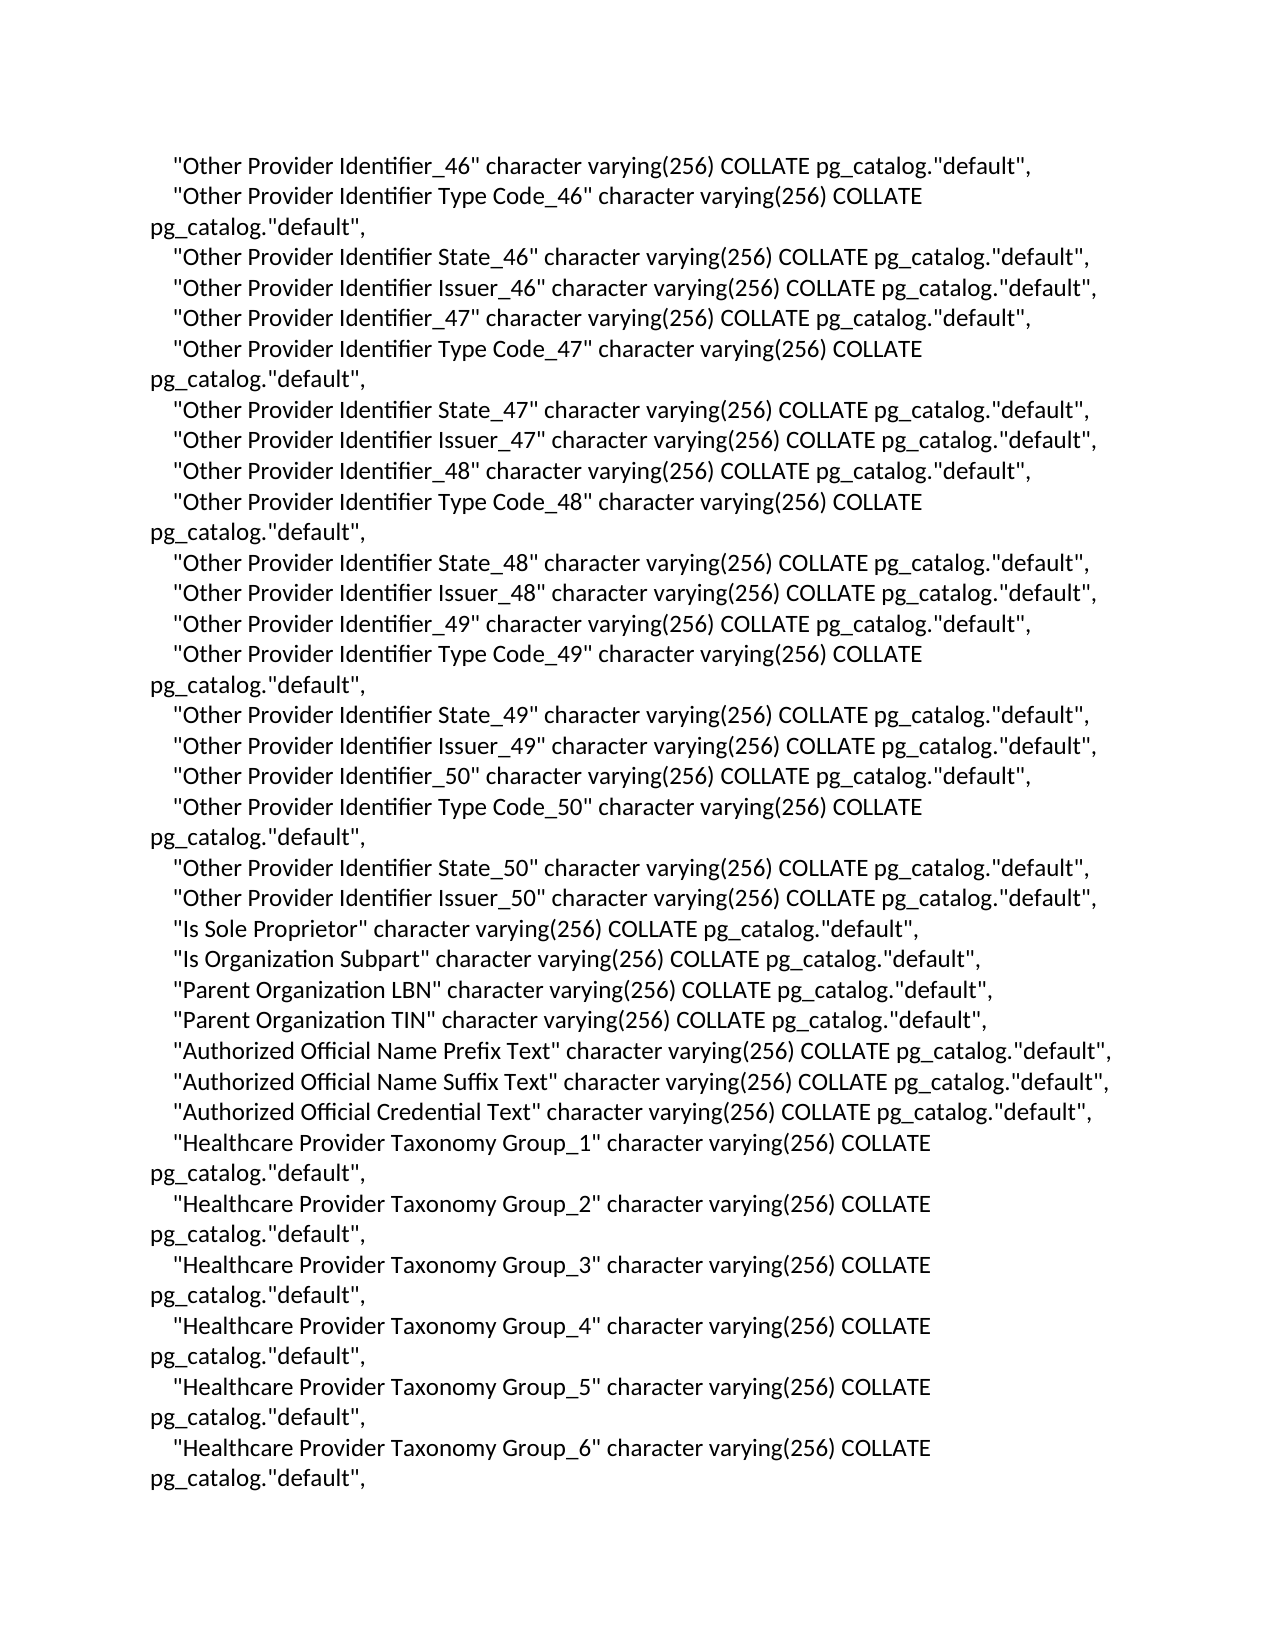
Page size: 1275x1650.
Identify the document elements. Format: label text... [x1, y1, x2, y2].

text "Parent Organization TIN" character varying(256) COLLATE pg_catalog."default", [150, 1004, 1125, 1035]
text "Other Provider Identifier_47" character varying(256) COLLATE pg_catalog."default", [150, 303, 1125, 333]
text "Other Provider Identifier Issuer_50" character varying(256) COLLATE pg_catalog."default", [150, 882, 1125, 913]
text "Authorized Official Name Prefix Text" character varying(256) COLLATE pg_catalog."default", [150, 1035, 1125, 1066]
text "Other Provider Identifier_49" character varying(256) COLLATE pg_catalog."default", [150, 608, 1125, 638]
text "Authorized Official Name Suffix Text" character varying(256) COLLATE pg_catalog."default", [150, 1066, 1125, 1096]
text "Healthcare Provider Taxonomy Group_5" character varying(256) COLLATE pg_catalog."default", [150, 1371, 1125, 1432]
text "Healthcare Provider Taxonomy Group_3" character varying(256) COLLATE pg_catalog."default", [150, 1249, 1125, 1310]
text "Other Provider Identifier State_49" character varying(256) COLLATE pg_catalog."default", [150, 699, 1125, 730]
text "Healthcare Provider Taxonomy Group_6" character varying(256) COLLATE pg_catalog."default", [150, 1432, 1125, 1493]
text "Other Provider Identifier_48" character varying(256) COLLATE pg_catalog."default", [150, 455, 1125, 486]
text "Other Provider Identifier Issuer_48" character varying(256) COLLATE pg_catalog."default", [150, 577, 1125, 608]
text "Other Provider Identifier Type Code_48" character varying(256) COLLATE pg_catalog."default", [150, 486, 1125, 547]
text "Other Provider Identifier Issuer_49" character varying(256) COLLATE pg_catalog."default", [150, 730, 1125, 760]
text "Other Provider Identifier_46" character varying(256) COLLATE pg_catalog."default", [150, 150, 1125, 181]
text "Other Provider Identifier Type Code_47" character varying(256) COLLATE pg_catalog."default", [150, 333, 1125, 394]
text "Other Provider Identifier Issuer_47" character varying(256) COLLATE pg_catalog."default", [150, 425, 1125, 455]
text "Other Provider Identifier_50" character varying(256) COLLATE pg_catalog."default", [150, 760, 1125, 791]
text "Healthcare Provider Taxonomy Group_2" character varying(256) COLLATE pg_catalog."default", [150, 1188, 1125, 1249]
text "Other Provider Identifier Type Code_50" character varying(256) COLLATE pg_catalog."default", [150, 791, 1125, 852]
text "Other Provider Identifier Type Code_49" character varying(256) COLLATE pg_catalog."default", [150, 638, 1125, 699]
text "Other Provider Identifier State_48" character varying(256) COLLATE pg_catalog."default", [150, 547, 1125, 577]
text "Other Provider Identifier Issuer_46" character varying(256) COLLATE pg_catalog."default", [150, 272, 1125, 303]
text "Is Sole Proprietor" character varying(256) COLLATE pg_catalog."default", [150, 913, 1125, 943]
text "Is Organization Subpart" character varying(256) COLLATE pg_catalog."default", [150, 943, 1125, 974]
text "Parent Organization LBN" character varying(256) COLLATE pg_catalog."default", [150, 974, 1125, 1004]
text "Healthcare Provider Taxonomy Group_4" character varying(256) COLLATE pg_catalog."default", [150, 1310, 1125, 1371]
text "Other Provider Identifier State_46" character varying(256) COLLATE pg_catalog."default", [150, 242, 1125, 272]
text "Healthcare Provider Taxonomy Group_1" character varying(256) COLLATE pg_catalog."default", [150, 1127, 1125, 1188]
text "Other Provider Identifier State_50" character varying(256) COLLATE pg_catalog."default", [150, 852, 1125, 882]
text "Other Provider Identifier Type Code_46" character varying(256) COLLATE pg_catalog."default", [150, 181, 1125, 242]
text "Other Provider Identifier State_47" character varying(256) COLLATE pg_catalog."default", [150, 394, 1125, 425]
text "Authorized Official Credential Text" character varying(256) COLLATE pg_catalog."default", [150, 1096, 1125, 1127]
